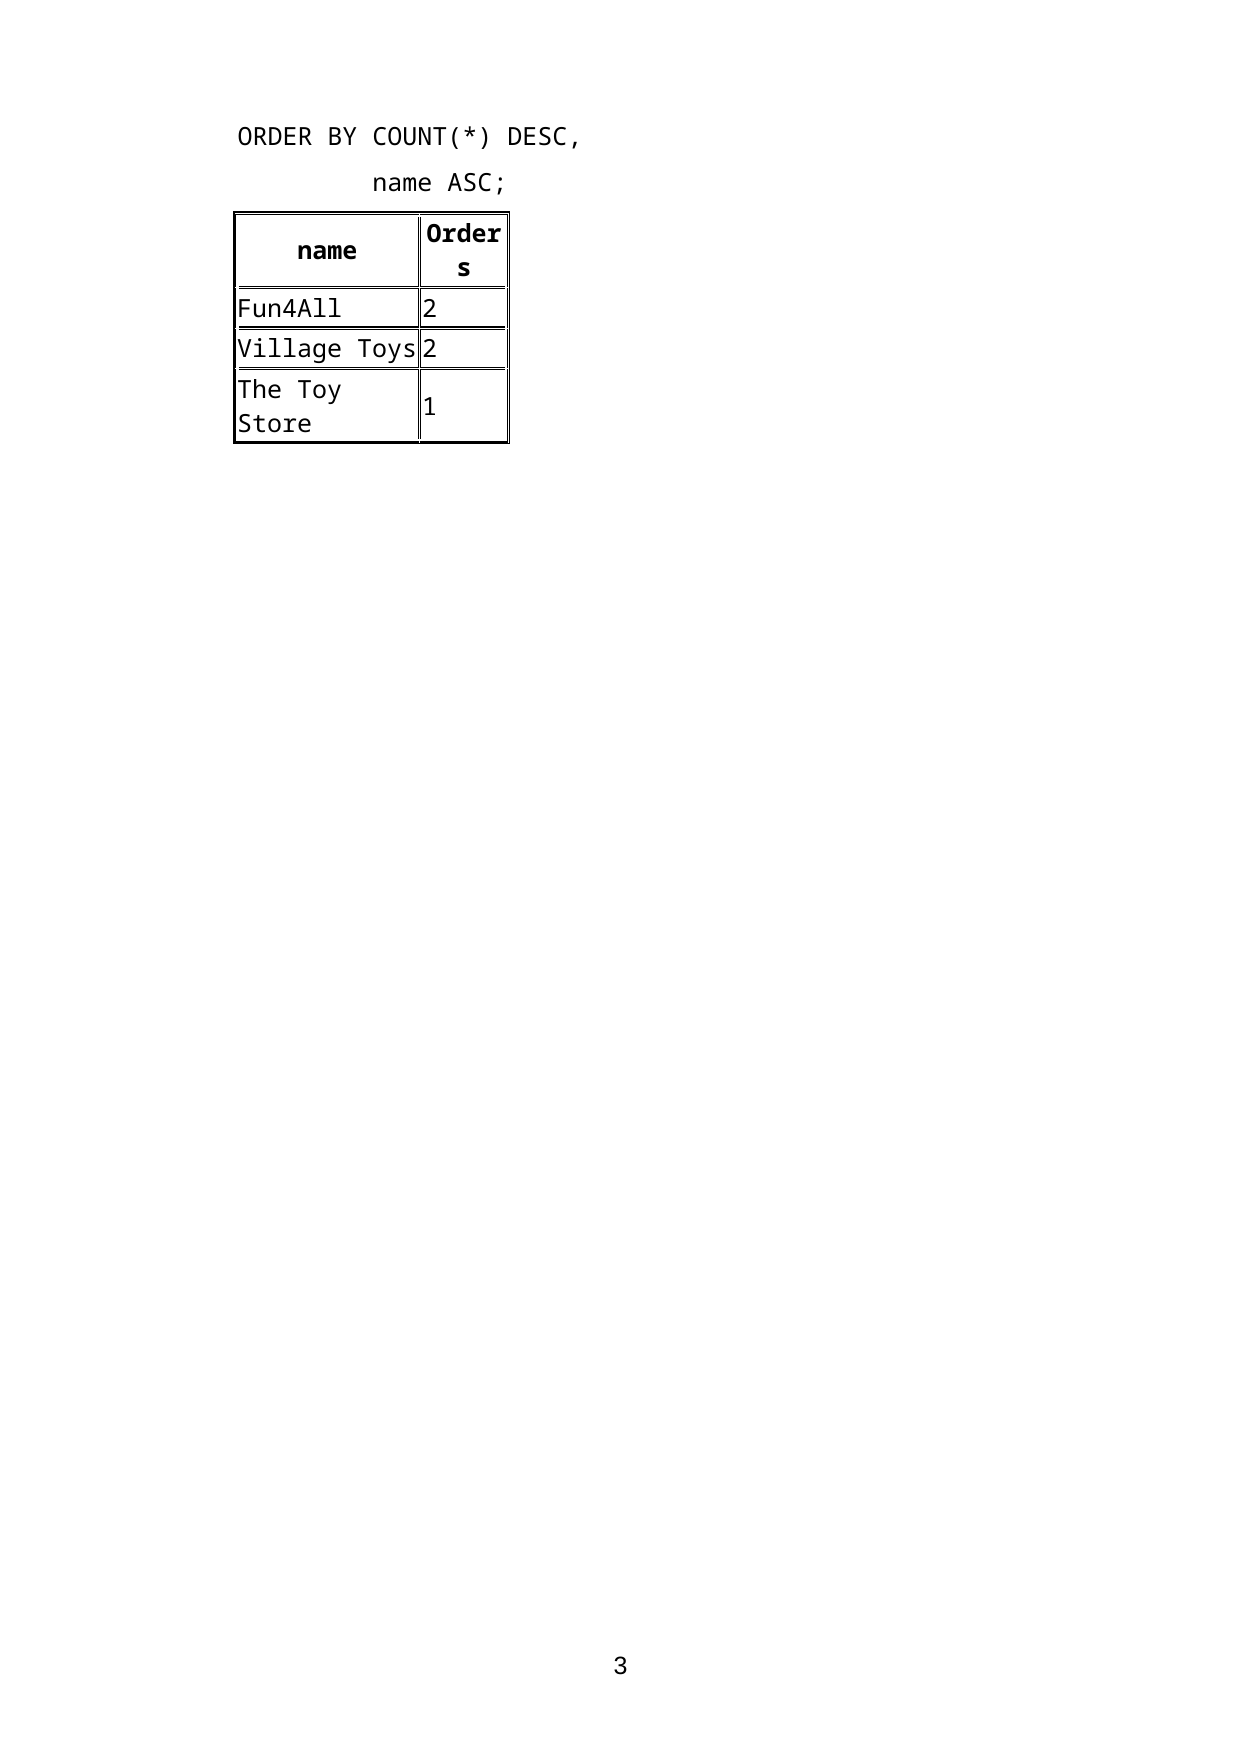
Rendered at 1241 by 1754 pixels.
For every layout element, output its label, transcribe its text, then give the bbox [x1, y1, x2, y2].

text ORDER BY COUNT(*) DESC, [177, 118, 1122, 152]
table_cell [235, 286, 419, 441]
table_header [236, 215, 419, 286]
text name ASC; [177, 165, 1122, 199]
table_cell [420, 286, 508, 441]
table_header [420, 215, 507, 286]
